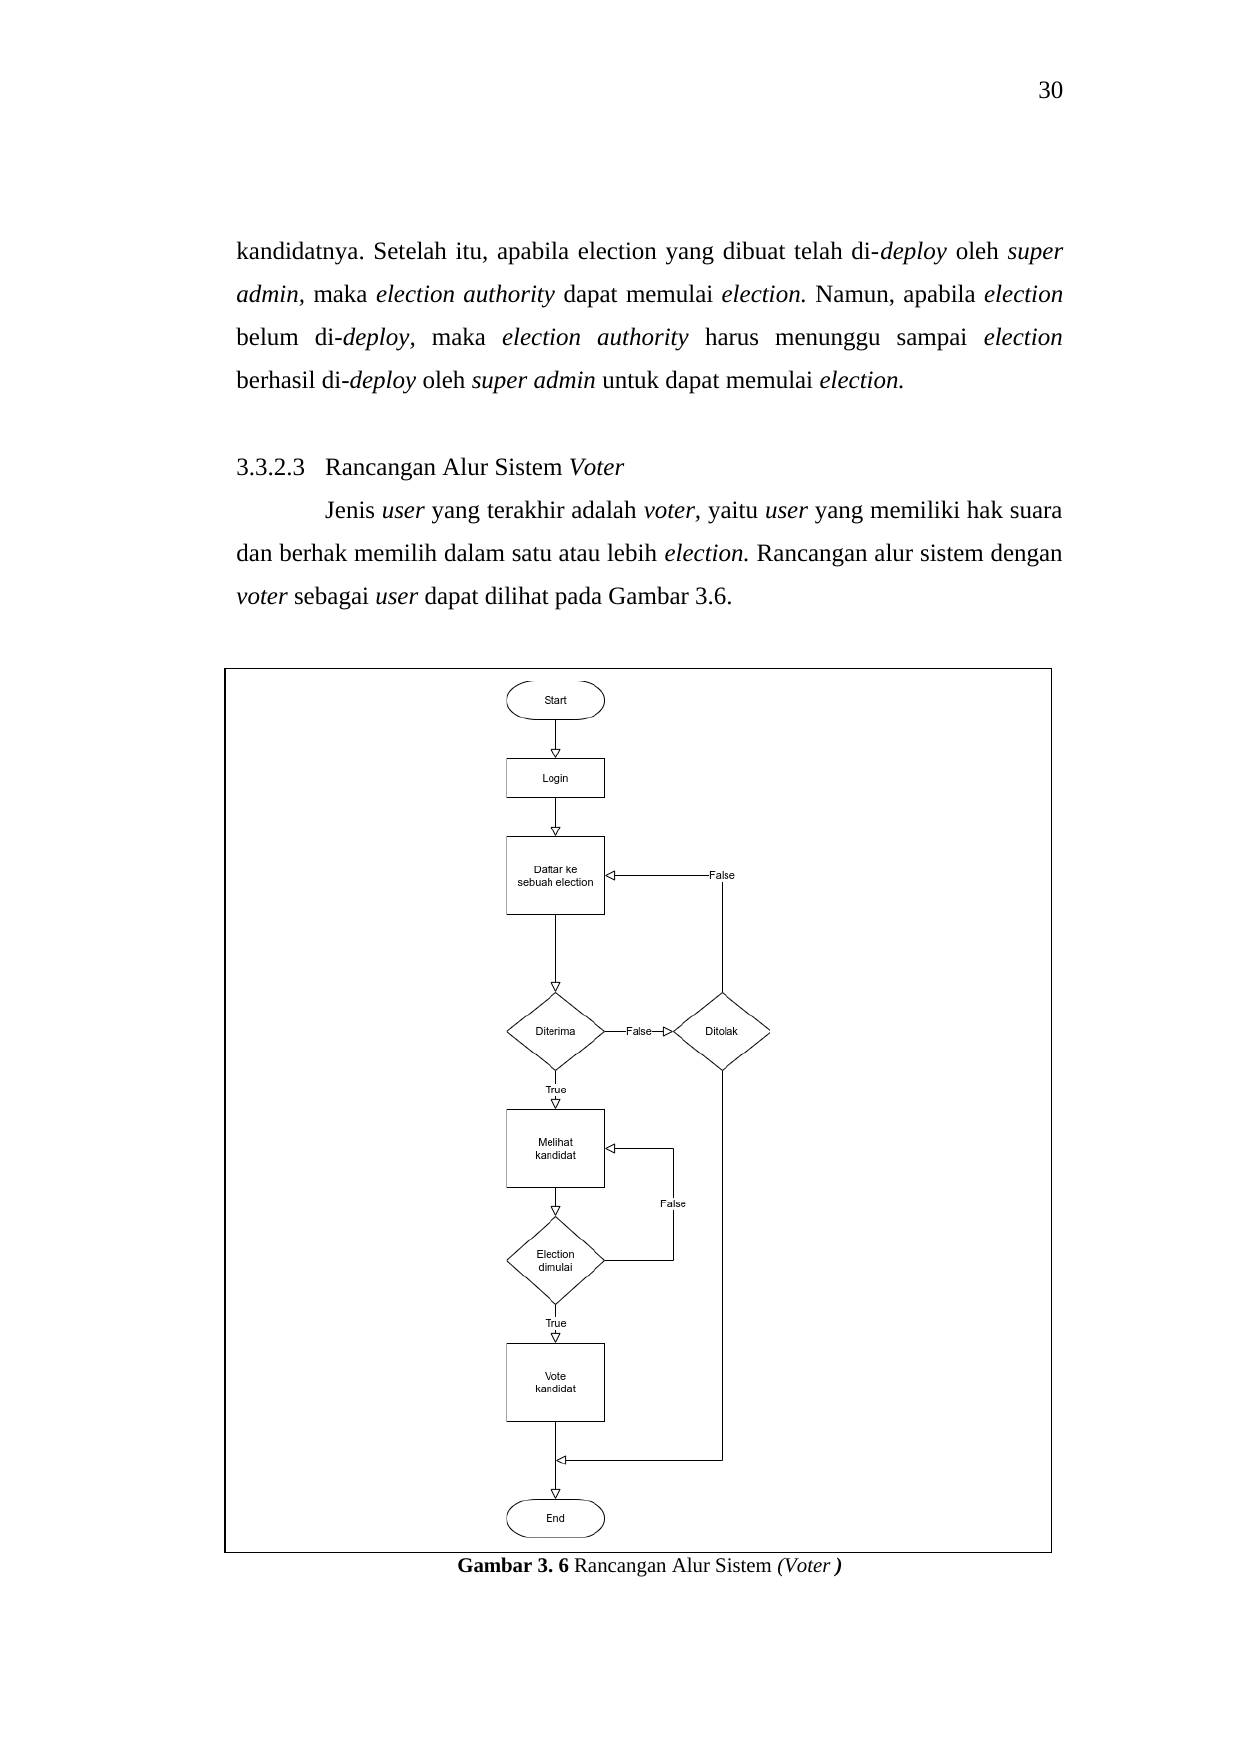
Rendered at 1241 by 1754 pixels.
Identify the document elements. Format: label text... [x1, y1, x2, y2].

table_header [226, 669, 1051, 1552]
text Gambar 3. 6 Rancangan Alur Sistem (Voter ) [236, 1553, 1063, 1577]
picture [506, 681, 770, 1538]
text Jenis user yang terakhir adalah voter, yaitu user yang memiliki hak suara dan berhak memilih dalam satu atau lebih election. Rancangan alur sistem dengan voter sebagai user dapat dilihat pada Gambar 3.6. [236, 495, 1063, 610]
list Rancangan Alur Sistem Voter [236, 452, 1063, 481]
